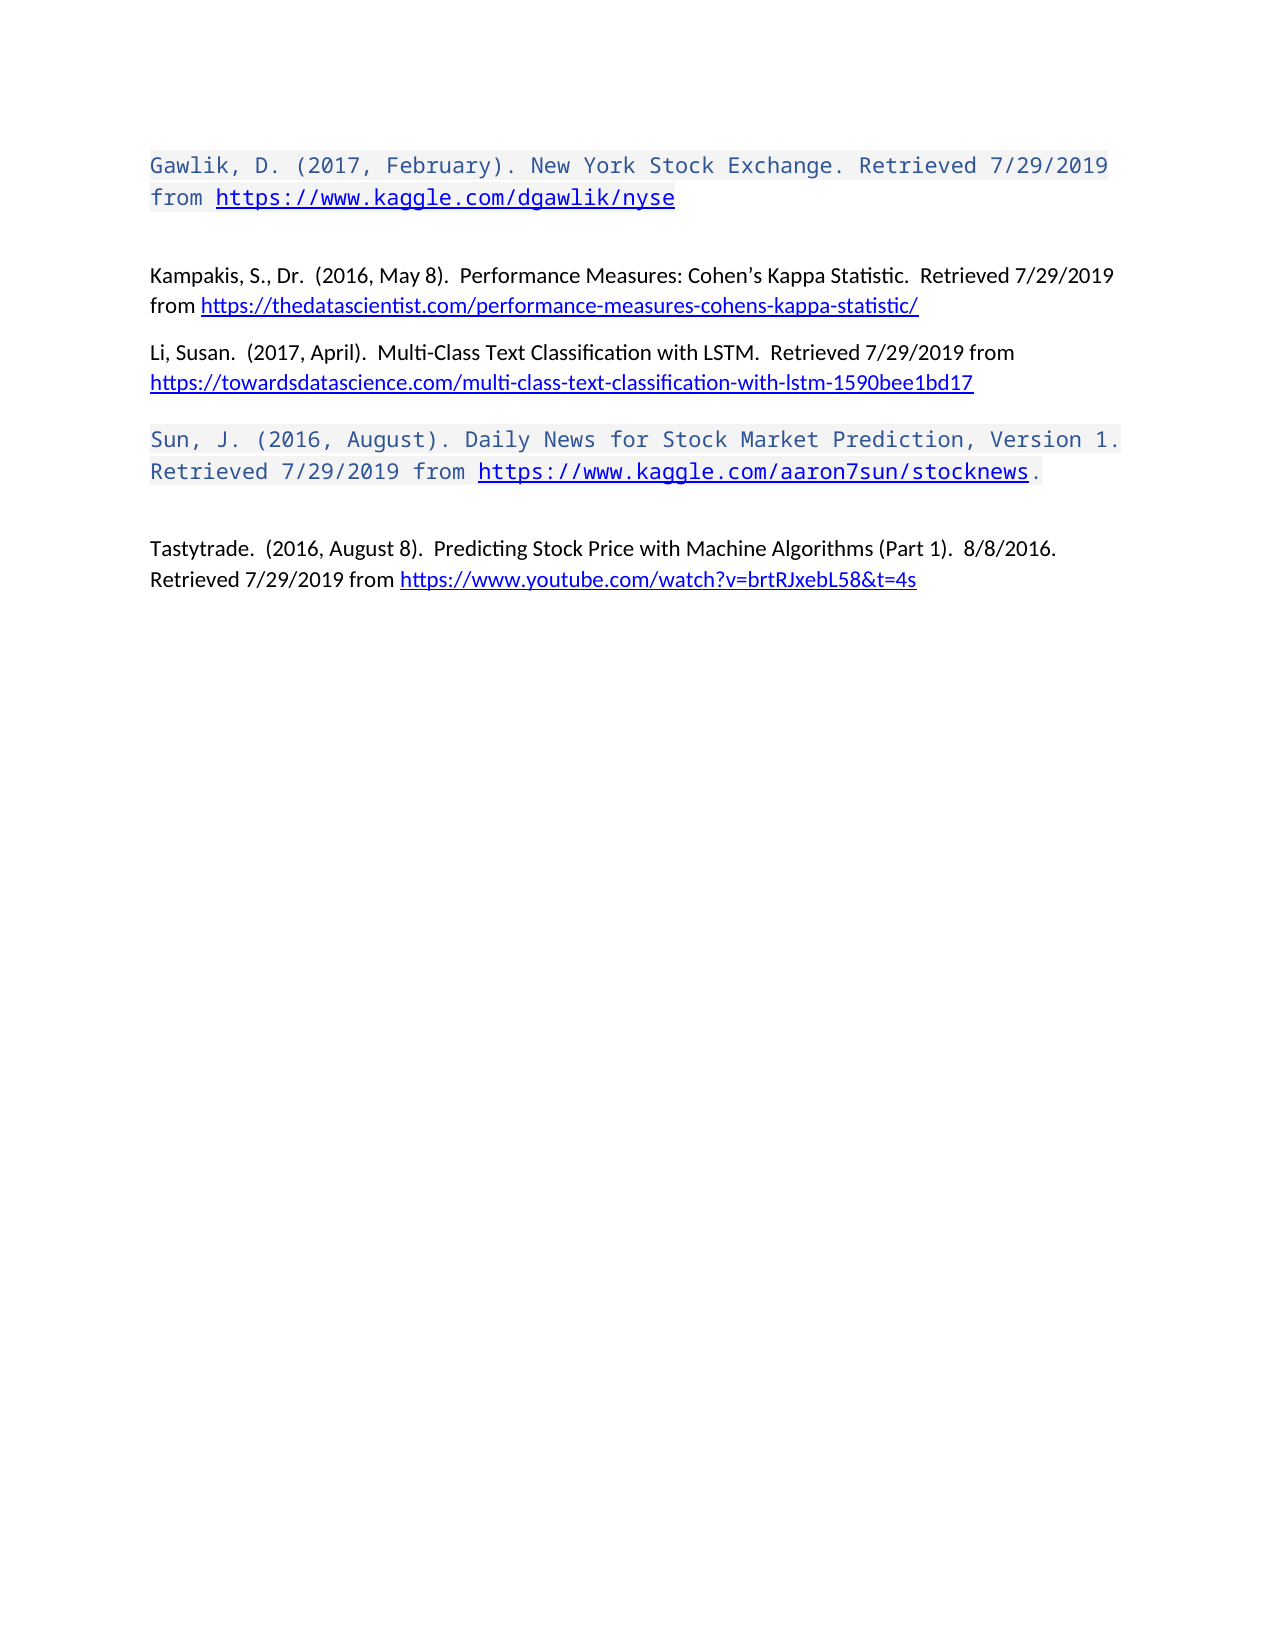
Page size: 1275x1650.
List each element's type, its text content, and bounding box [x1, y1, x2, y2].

text Tastytrade. (2016, August 8). Predicting Stock Price with Machine Algorithms (Part 1). 8/8/2016. Retrieved 7/29/2019 from https://www.youtube.com/watch?v=brtRJxebL58&t=4s [150, 534, 1125, 593]
subtitle Sun, J. (2016, August). Daily News for Stock Market Prediction, Version 1. Retrieved 7/29/2019 from https://www.kaggle.com/aaron7sun/stocknews. [150, 423, 1125, 485]
subtitle Gawlik, D. (2017, February). New York Stock Exchange. Retrieved 7/29/2019 from https://www.kaggle.com/dgawlik/nyse [150, 150, 1125, 212]
text Li, Susan. (2017, April). Multi-Class Text Classification with LSTM. Retrieved 7/29/2019 from https://towardsdatascience.com/multi-class-text-classification-with-lstm-1590bee1bd17 [150, 338, 1125, 396]
text Kampakis, S., Dr. (2016, May 8). Performance Measures: Cohen’s Kappa Statistic. Retrieved 7/29/2019 from https://thedatascientist.com/performance-measures-cohens-kappa-statistic/ [150, 261, 1125, 319]
